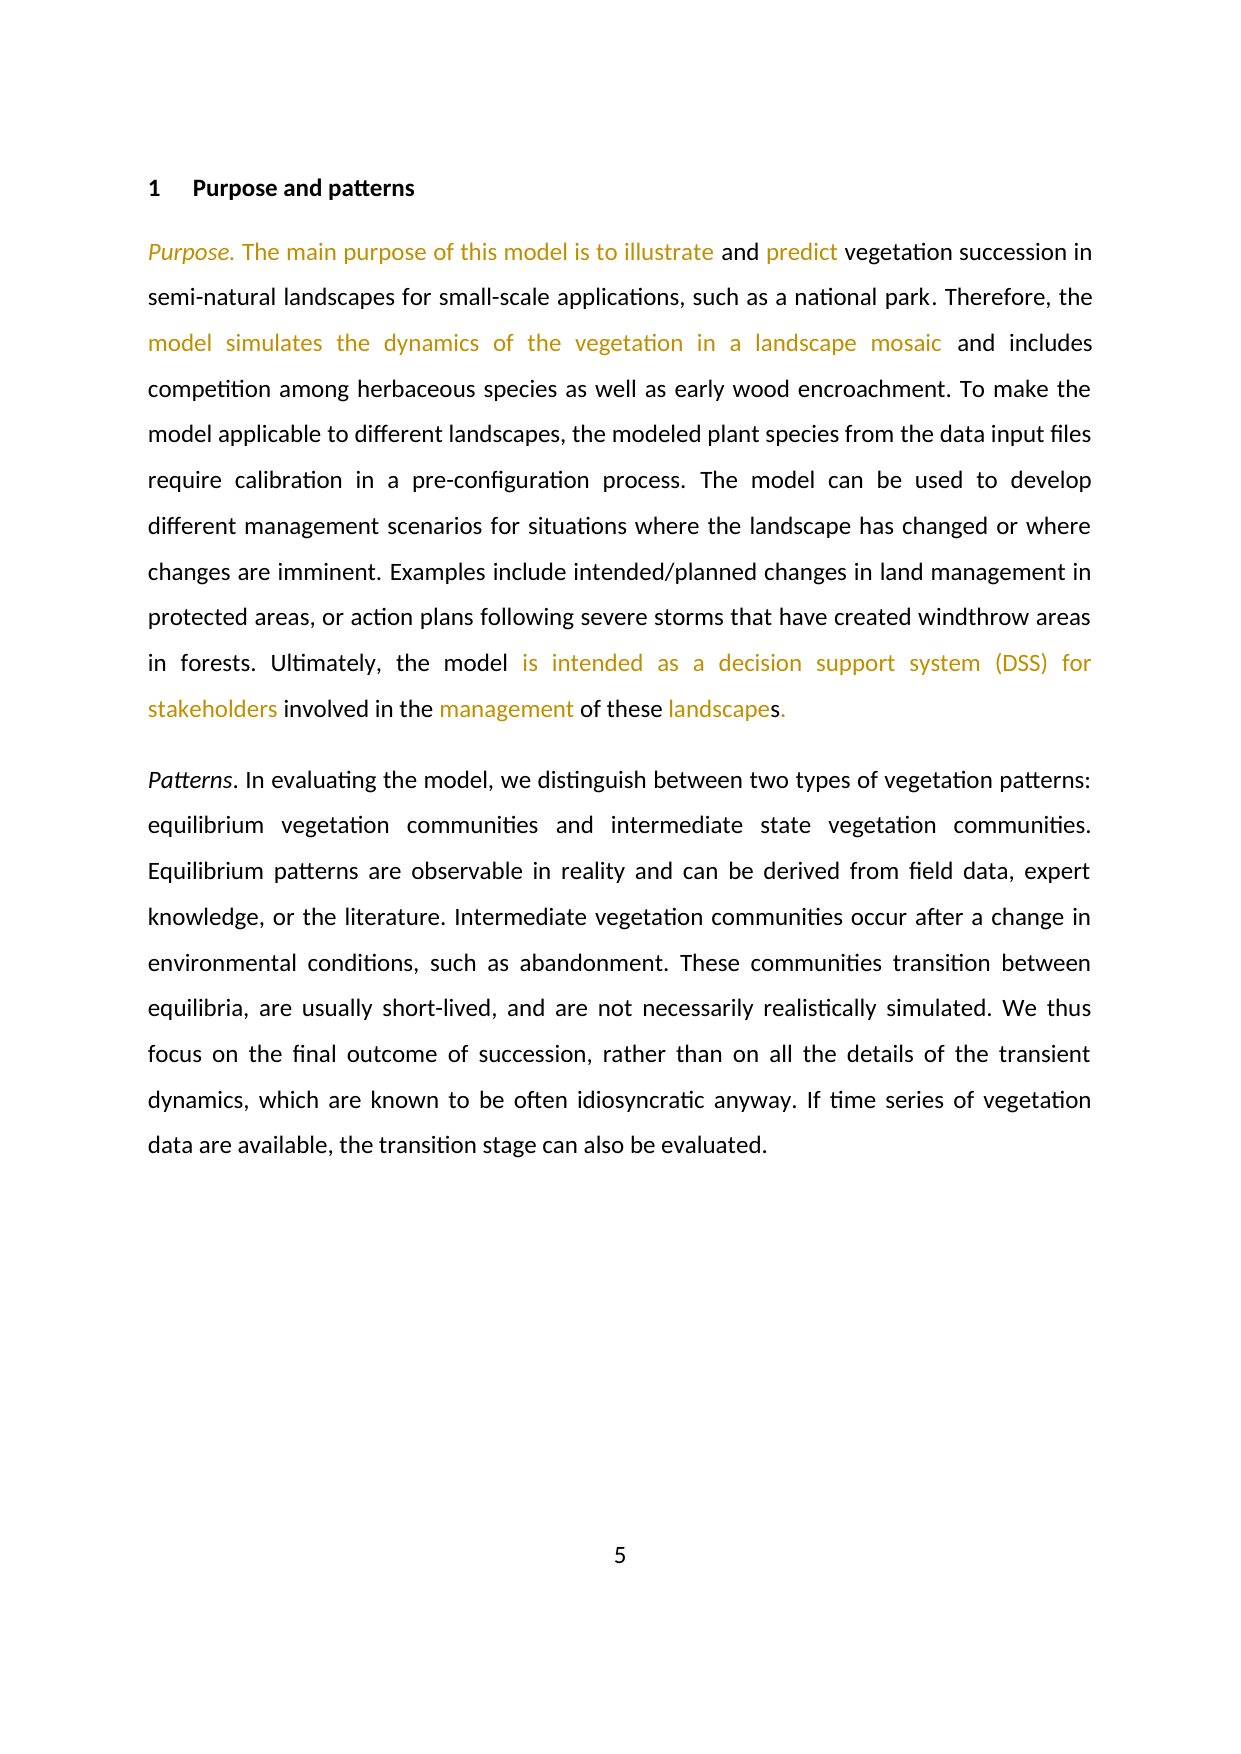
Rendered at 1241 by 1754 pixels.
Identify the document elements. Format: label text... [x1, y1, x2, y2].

text Purpose. The main purpose of this model is to illustrate and predict vegetation succession in semi-natural landscapes for small-scale applications, such as a national park. Therefore, the model simulates the dynamics of the vegetation in a landscape mosaic and includes competition among herbaceous species as well as early wood encroachment. To make the model applicable to different landscapes, the modeled plant species from the data input files require calibration in a pre-configuration process. The model can be used to develop different management scenarios for situations where the landscape has changed or where changes are imminent. Examples include intended/planned changes in land management in protected areas, or action plans following severe storms that have created windthrow areas in forests. Ultimately, the model is intended as a decision support system (DSS) for stakeholders involved in the management of these landscapes. [148, 236, 1093, 723]
text Patterns. In evaluating the model, we distinguish between two types of vegetation patterns: equilibrium vegetation communities and intermediate state vegetation communities. Equilibrium patterns are observable in reality and can be derived from field data, expert knowledge, or the literature. Intermediate vegetation communities occur after a change in environmental conditions, such as abandonment. These communities transition between equilibria, are usually short-lived, and are not necessarily realistically simulated. We thus focus on the final outcome of succession, rather than on all the details of the transient dynamics, which are known to be often idiosyncratic anyway. If time series of vegetation data are available, the transition stage can also be evaluated. [148, 764, 1093, 1160]
subtitle Purpose and patterns [148, 173, 1093, 203]
